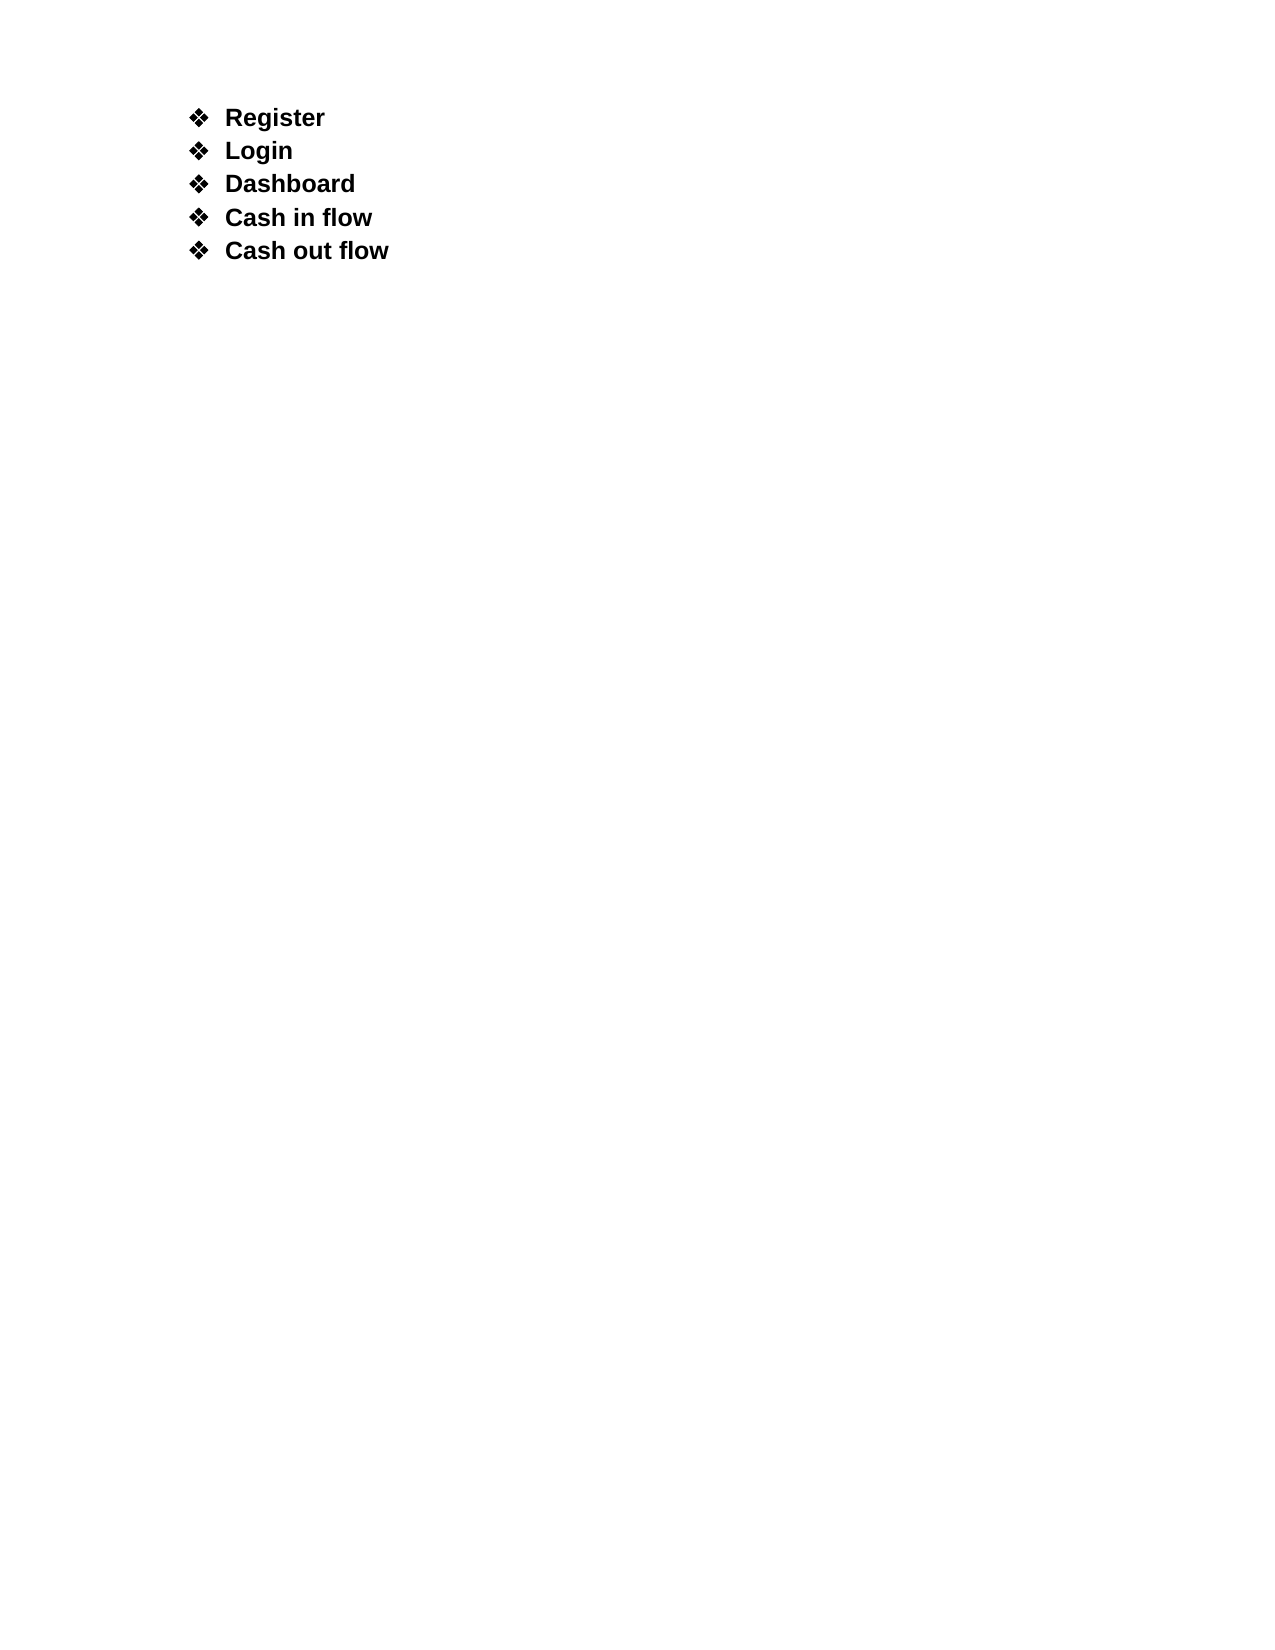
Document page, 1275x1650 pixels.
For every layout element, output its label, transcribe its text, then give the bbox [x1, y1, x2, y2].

list Cash in flow [187, 202, 1125, 231]
list Register [187, 103, 1125, 132]
list Cash out flow [187, 236, 1125, 264]
list Dashboard [187, 169, 1125, 198]
list Login [187, 136, 1125, 165]
